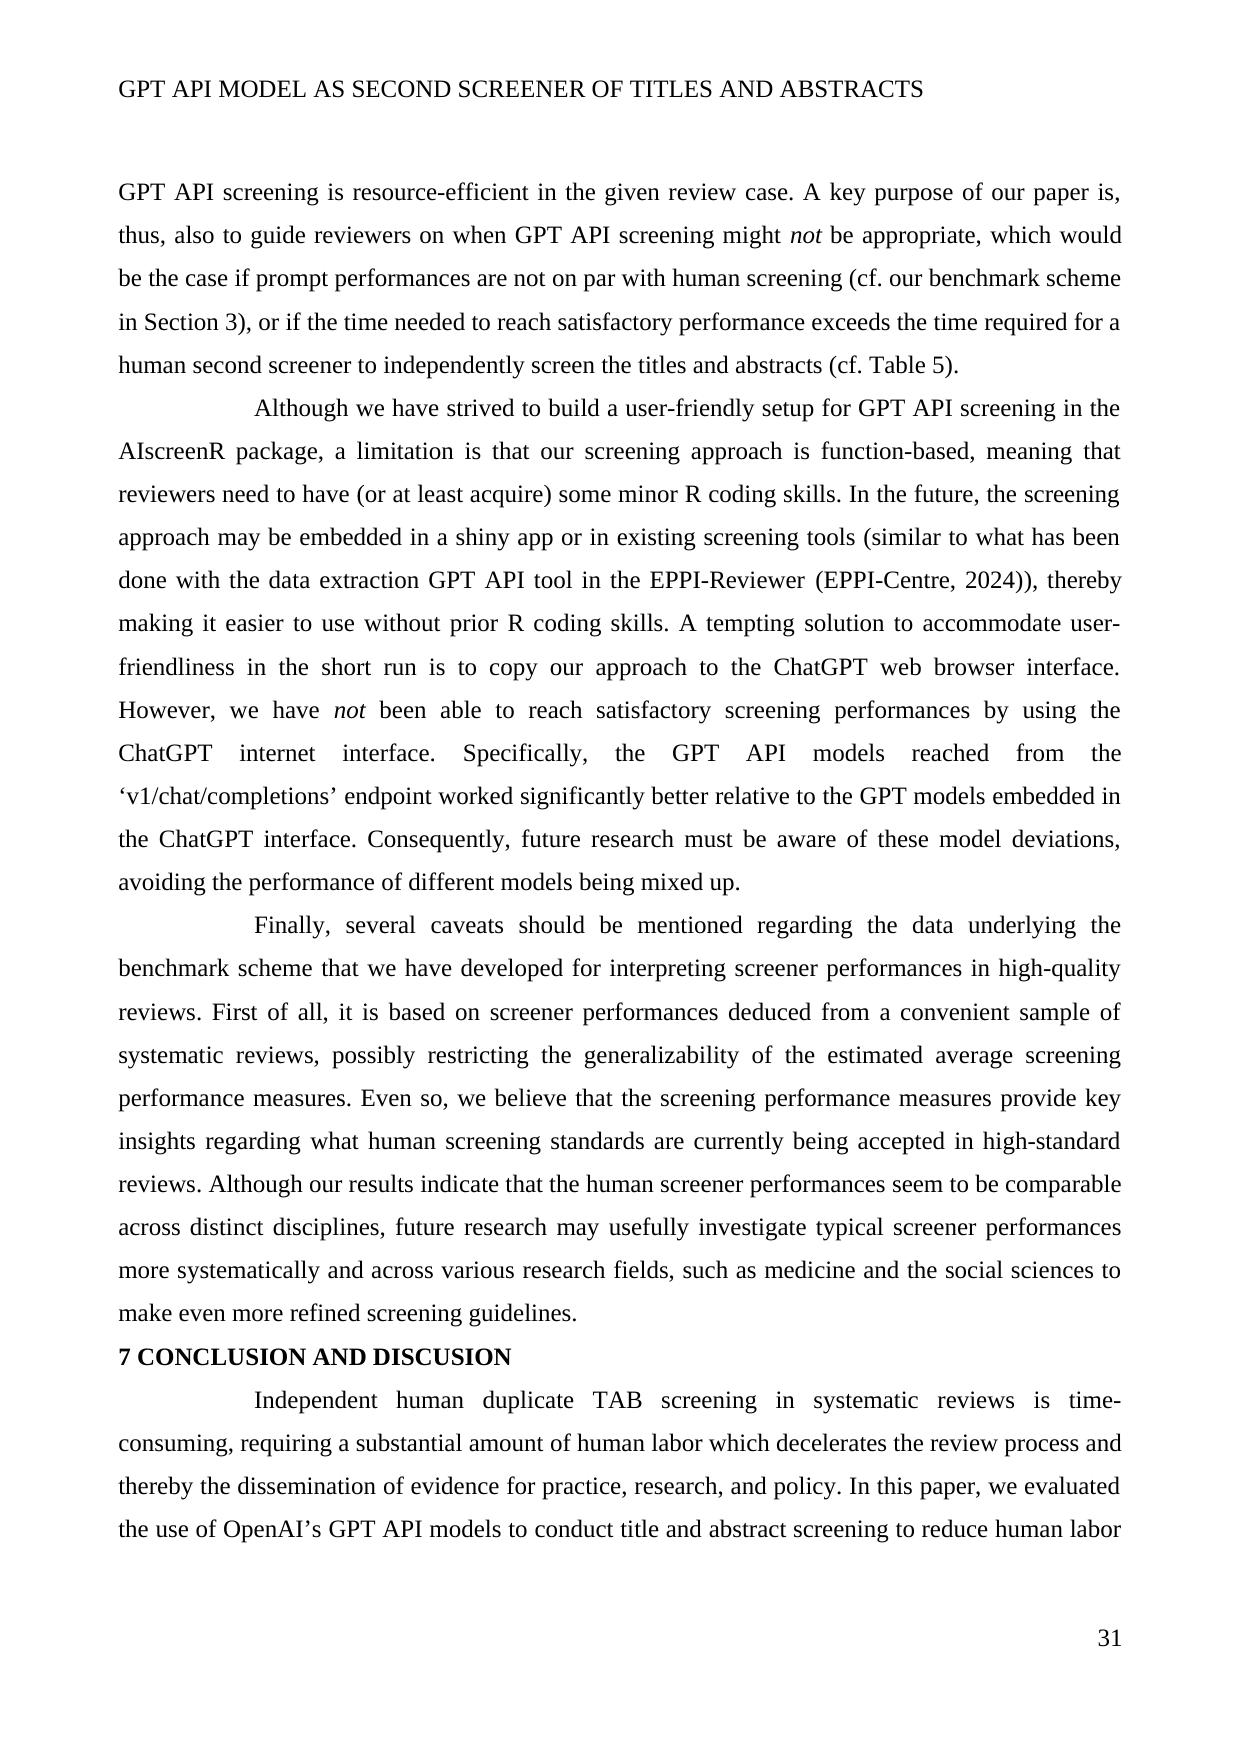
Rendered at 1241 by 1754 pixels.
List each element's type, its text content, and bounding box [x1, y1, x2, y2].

text 7 CONCLUSION AND DISCUSION [118, 1342, 1122, 1370]
text Although we have strived to build a user-friendly setup for GPT API screening in the AIscreenR package, a limitation is that our screening approach is function-based, meaning that reviewers need to have (or at least acquire) some minor R coding skills. In the future, the screening approach may be embedded in a shiny app or in existing screening tools (similar to what has been done with the data extraction GPT API tool in the EPPI-Reviewer (EPPI-Centre, 2024)), thereby making it easier to use without prior R coding skills. A tempting solution to accommodate user-friendliness in the short run is to copy our approach to the ChatGPT web browser interface. However, we have not been able to reach satisfactory screening performances by using the ChatGPT internet interface. Specifically, the GPT API models reached from the ‘v1/chat/completions’ endpoint worked significantly better relative to the GPT models embedded in the ChatGPT interface. Consequently, future research must be aware of these model deviations, avoiding the performance of different models being mixed up. [118, 393, 1122, 896]
text Finally, several caveats should be mentioned regarding the data underlying the benchmark scheme that we have developed for interpreting screener performances in high-quality reviews. First of all, it is based on screener performances deduced from a convenient sample of systematic reviews, possibly restricting the generalizability of the estimated average screening performance measures. Even so, we believe that the screening performance measures provide key insights regarding what human screening standards are currently being accepted in high-standard reviews. Although our results indicate that the human screener performances seem to be comparable across distinct disciplines, future research may usefully investigate typical screener performances more systematically and across various research fields, such as medicine and the social sciences to make even more refined screening guidelines. [118, 910, 1122, 1327]
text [118, 177, 1122, 378]
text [118, 1385, 1122, 1543]
